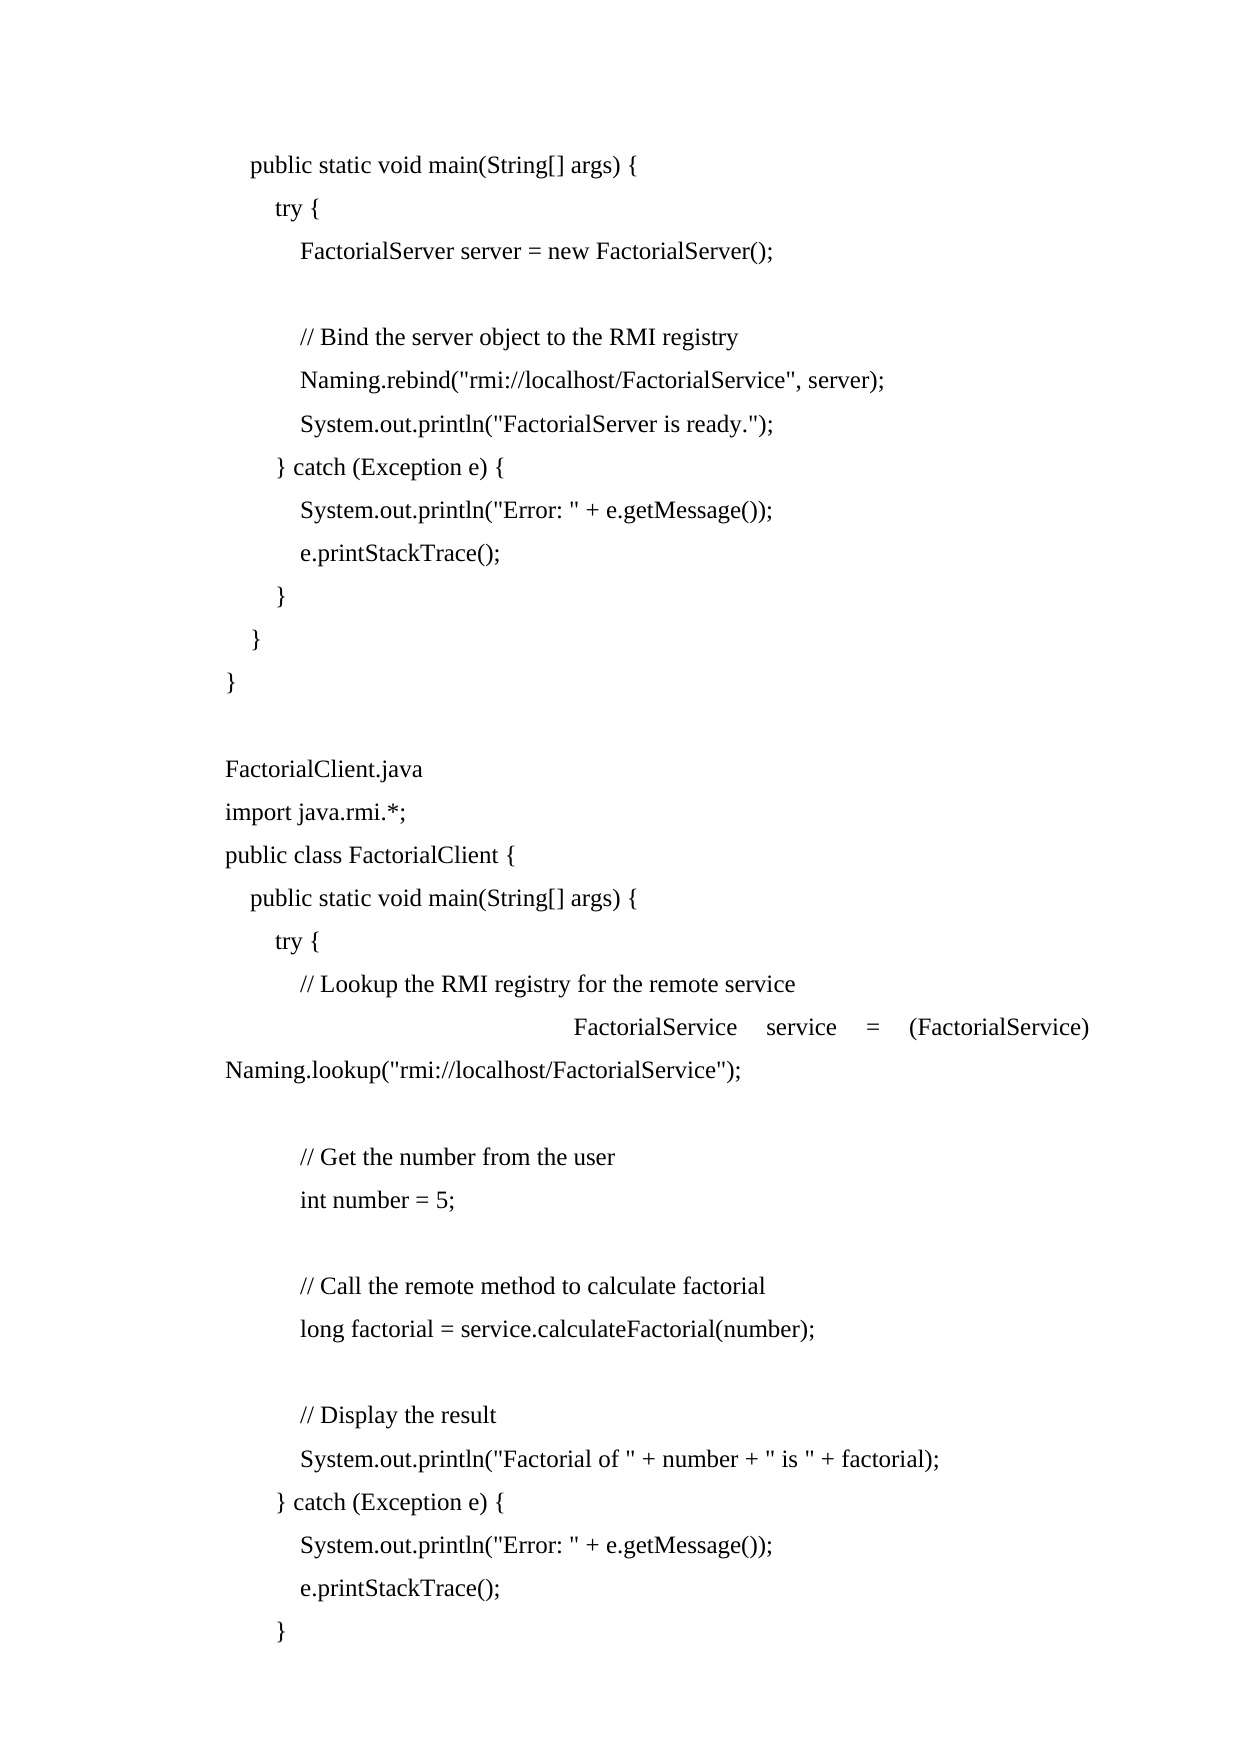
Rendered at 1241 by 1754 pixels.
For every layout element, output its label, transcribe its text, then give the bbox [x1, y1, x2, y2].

list // Display the result [225, 1401, 1090, 1429]
list FactorialClient.java [225, 754, 1090, 782]
list long factorial = service.calculateFactorial(number); [225, 1314, 1090, 1343]
list try { [225, 193, 1090, 222]
list System.out.println("Error: " + e.getMessage()); [225, 1530, 1090, 1559]
list FactorialService service = (FactorialService) Naming.lookup("rmi://localhost/FactorialService"); [225, 1012, 1090, 1084]
list // Call the remote method to calculate factorial [225, 1271, 1090, 1300]
list public static void main(String[] args) { [225, 150, 1090, 179]
list e.printStackTrace(); [225, 1573, 1090, 1602]
list } catch (Exception e) { [225, 452, 1090, 481]
list } [225, 624, 1090, 653]
list } catch (Exception e) { [225, 1487, 1090, 1516]
list import java.rmi.*; [225, 797, 1090, 826]
list // Get the number from the user [225, 1142, 1090, 1171]
list // Bind the server object to the RMI registry [225, 322, 1090, 351]
list FactorialServer server = new FactorialServer(); [225, 236, 1090, 265]
list System.out.println("Factorial of " + number + " is " + factorial); [225, 1444, 1090, 1472]
list int number = 5; [225, 1185, 1090, 1214]
list Naming.rebind("rmi://localhost/FactorialService", server); [225, 366, 1090, 394]
list public static void main(String[] args) { [225, 883, 1090, 912]
list } [225, 581, 1090, 610]
list try { [225, 926, 1090, 955]
list public class FactorialClient { [225, 840, 1090, 869]
list System.out.println("FactorialServer is ready."); [225, 409, 1090, 437]
list } [225, 1616, 1090, 1645]
list System.out.println("Error: " + e.getMessage()); [225, 495, 1090, 524]
list // Lookup the RMI registry for the remote service [225, 969, 1090, 998]
list e.printStackTrace(); [225, 538, 1090, 567]
list } [225, 667, 1090, 696]
